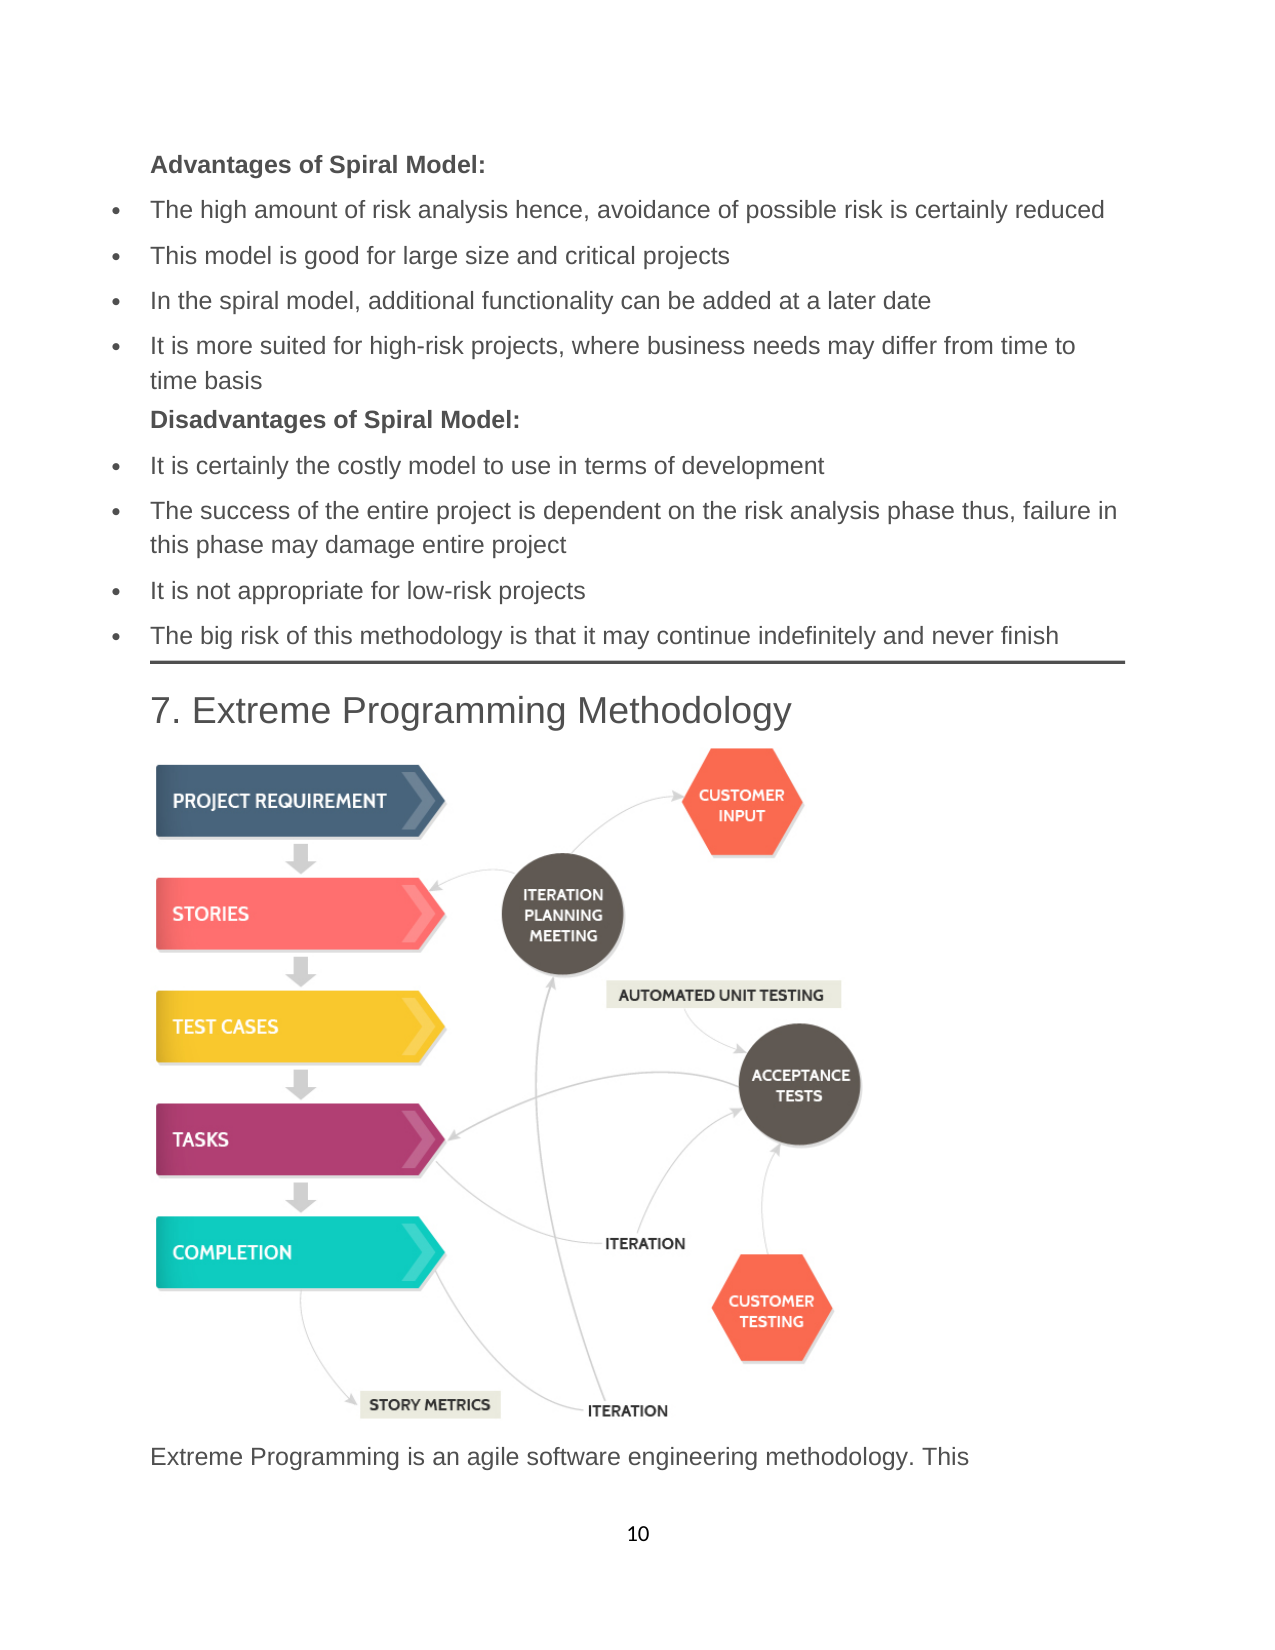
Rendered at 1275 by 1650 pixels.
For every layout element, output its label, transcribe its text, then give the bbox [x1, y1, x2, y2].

list It is more suited for high-risk projects, where business needs may differ from time to time basis [112, 326, 1125, 394]
list In the spiral model, additional functionality can be added at a later date [112, 280, 1125, 315]
text Advantages of Spiral Model: [150, 150, 1125, 179]
text Disadvantages of Spiral Model: [150, 405, 1125, 434]
picture [150, 731, 868, 1436]
list It is certainly the costly model to use in terms of development [112, 445, 1125, 479]
list This model is good for large size and critical projects [112, 235, 1125, 269]
list The high amount of risk analysis hence, avoidance of possible risk is certainly reduced [112, 190, 1125, 224]
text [150, 732, 1125, 1470]
list The big risk of this methodology is that it may continue indefinitely and never finish [112, 615, 1125, 650]
list The success of the entire project is dependent on the risk analysis phase thus, failure in this phase may damage entire project [112, 490, 1125, 559]
list It is not appropriate for low-risk projects [112, 570, 1125, 604]
text 7. Extreme Programming Methodology [150, 689, 1125, 732]
